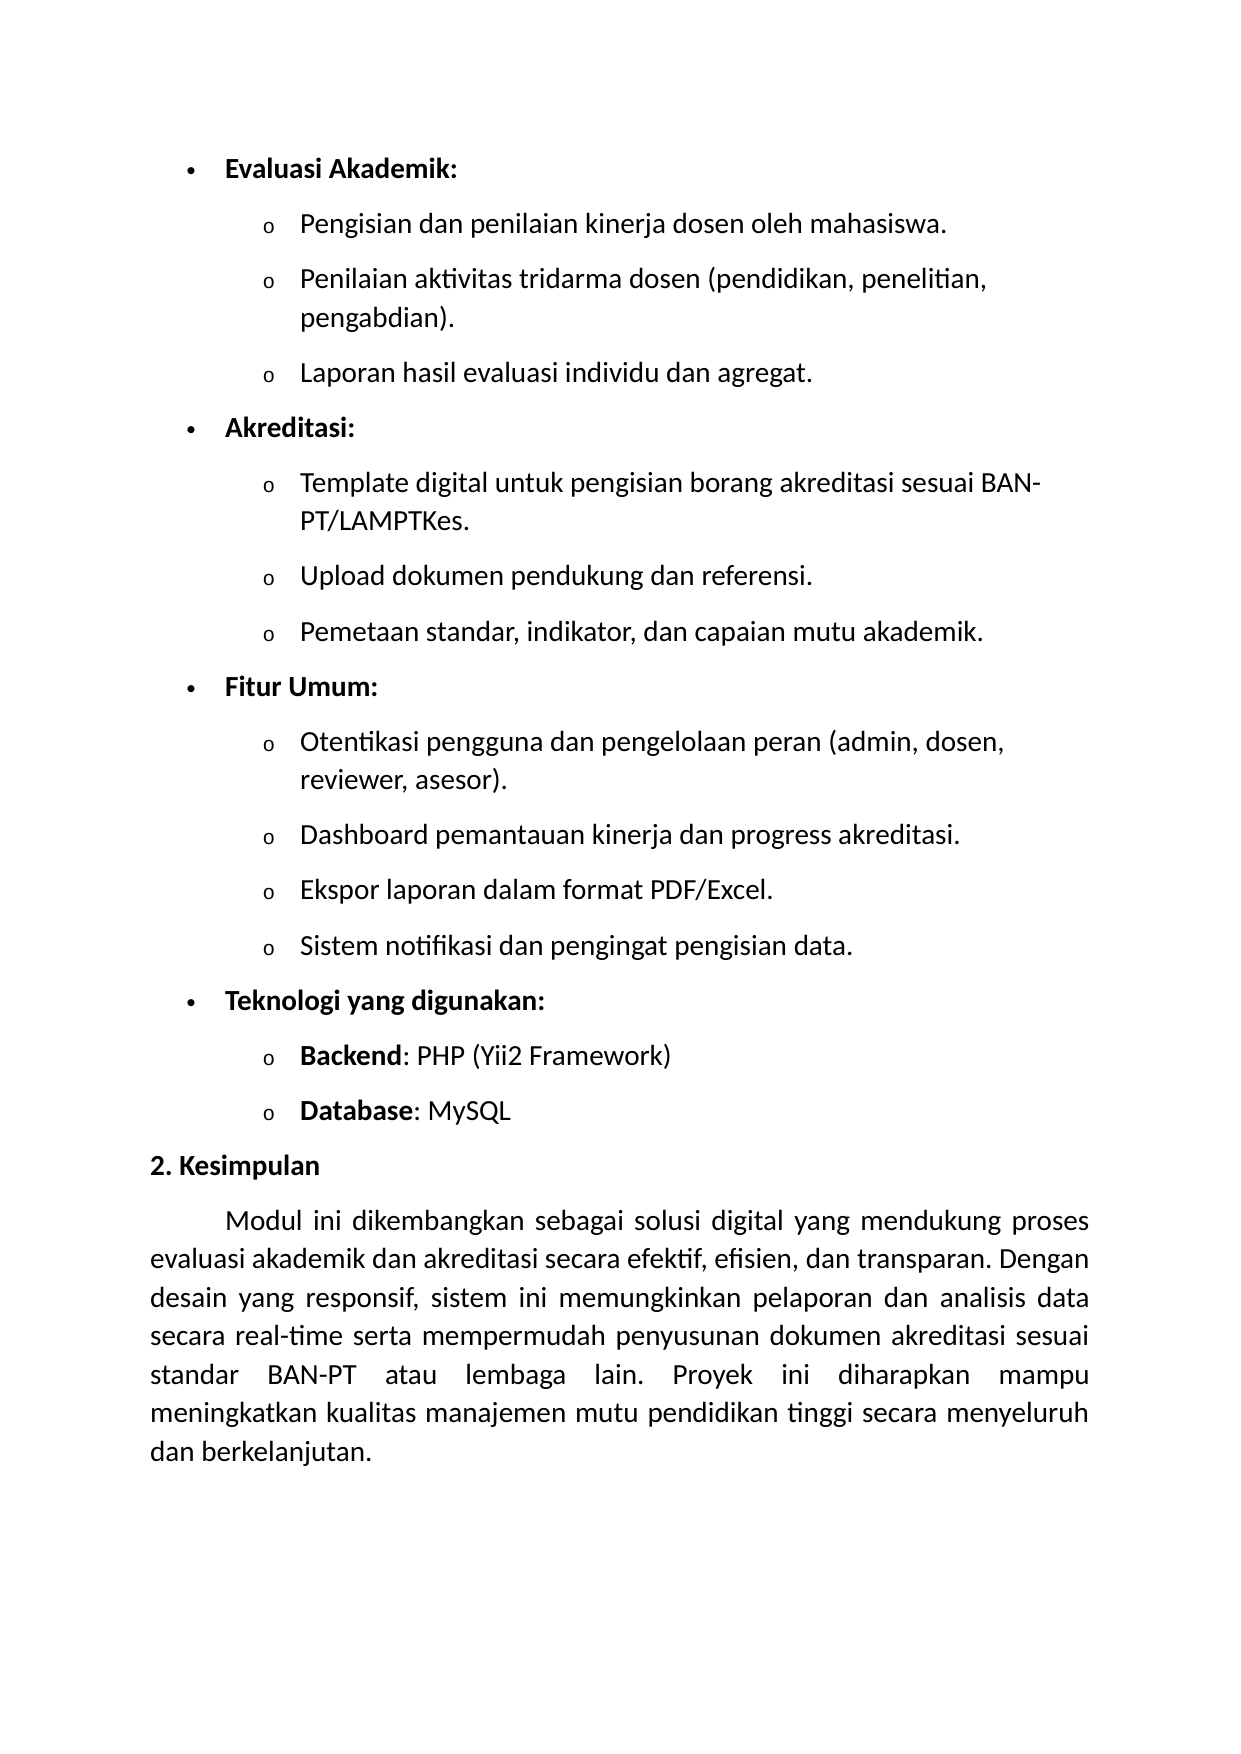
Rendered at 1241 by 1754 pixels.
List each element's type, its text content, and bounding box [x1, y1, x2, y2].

list Ekspor laporan dalam format PDF/Excel. [262, 871, 1090, 907]
list Teknologi yang digunakan: [187, 982, 1090, 1017]
text Modul ini dikembangkan sebagai solusi digital yang mendukung proses evaluasi akademik dan akreditasi secara efektif, efisien, dan transparan. Dengan desain yang responsif, sistem ini memungkinkan pelaporan dan analisis data secara real-time serta mempermudah penyusunan dokumen akreditasi sesuai standar BAN-PT atau lembaga lain. Proyek ini diharapkan mampu meningkatkan kualitas manajemen mutu pendidikan tinggi secara menyeluruh dan berkelanjutan. [150, 1202, 1090, 1468]
list Dashboard pemantauan kinerja dan progress akreditasi. [262, 816, 1090, 852]
list Laporan hasil evaluasi individu dan agregat. [262, 354, 1090, 389]
list Template digital untuk pengisian borang akreditasi sesuai BAN-PT/LAMPTKes. [262, 464, 1090, 538]
list Pengisian dan penilaian kinerja dosen oleh mahasiswa. [262, 205, 1090, 241]
list Otentikasi pengguna dan pengelolaan peran (admin, dosen, reviewer, asesor). [262, 723, 1090, 797]
list Database: MySQL [262, 1092, 1090, 1127]
list Upload dokumen pendukung dan referensi. [262, 557, 1090, 593]
list Evaluasi Akademik: [187, 150, 1090, 186]
list Backend: PHP (Yii2 Framework) [262, 1037, 1090, 1072]
text 2. Kesimpulan [150, 1147, 1090, 1183]
list Sistem notifikasi dan pengingat pengisian data. [262, 927, 1090, 962]
list Penilaian aktivitas tridarma dosen (pendidikan, penelitian, pengabdian). [262, 260, 1090, 334]
list Akreditasi: [187, 409, 1090, 444]
list Fitur Umum: [187, 668, 1090, 703]
list Pemetaan standar, indikator, dan capaian mutu akademik. [262, 613, 1090, 648]
